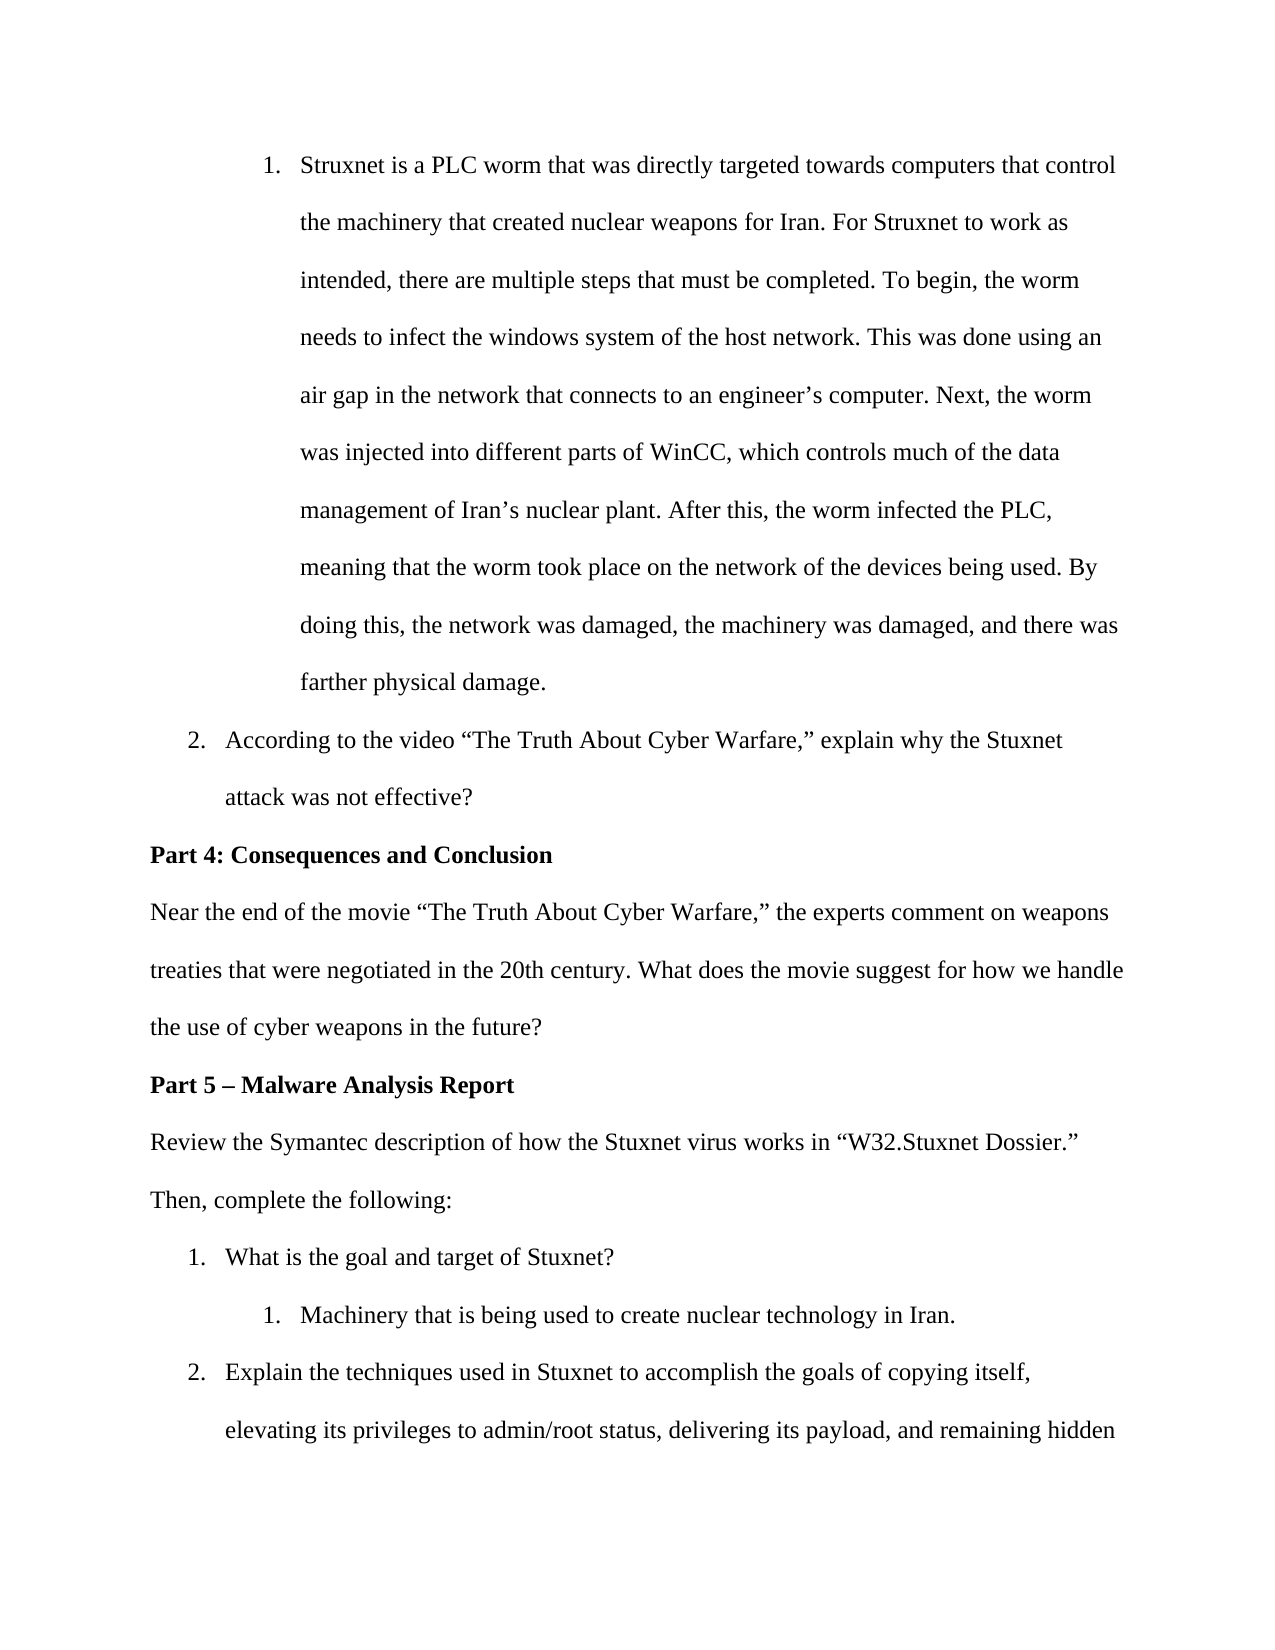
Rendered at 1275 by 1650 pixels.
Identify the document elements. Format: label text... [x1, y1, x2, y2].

text Part 4: Consequences and Conclusion [150, 840, 1125, 869]
list According to the video “The Truth About Cyber Warfare,” explain why the Stuxnet attack was not effective? [187, 725, 1125, 811]
list Struxnet is a PLC worm that was directly targeted towards computers that control the machinery that created nuclear weapons for Iran. For Struxnet to work as intended, there are multiple steps that must be completed. To begin, the worm needs to infect the windows system of the host network. This was done using an air gap in the network that connects to an engineer’s computer. Next, the worm was injected into different parts of WinCC, which controls much of the data management of Iran’s nuclear plant. After this, the worm infected the PLC, meaning that the worm took place on the network of the devices being used. By doing this, the network was damaged, the machinery was damaged, and there was farther physical damage. [262, 150, 1125, 696]
text Part 5 – Malware Analysis Report [150, 1070, 1125, 1099]
text Review the Symantec description of how the Stuxnet virus works in “W32.Stuxnet Dossier.” Then, complete the following: [150, 1127, 1125, 1214]
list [187, 1357, 1125, 1444]
list Machinery that is being used to create nuclear technology in Iran. [262, 1300, 1125, 1329]
text Near the end of the movie “The Truth About Cyber Warfare,” the experts comment on weapons treaties that were negotiated in the 20th century. What does the movie suggest for how we handle the use of cyber weapons in the future? [150, 897, 1125, 1041]
list What is the goal and target of Stuxnet? [187, 1242, 1125, 1271]
